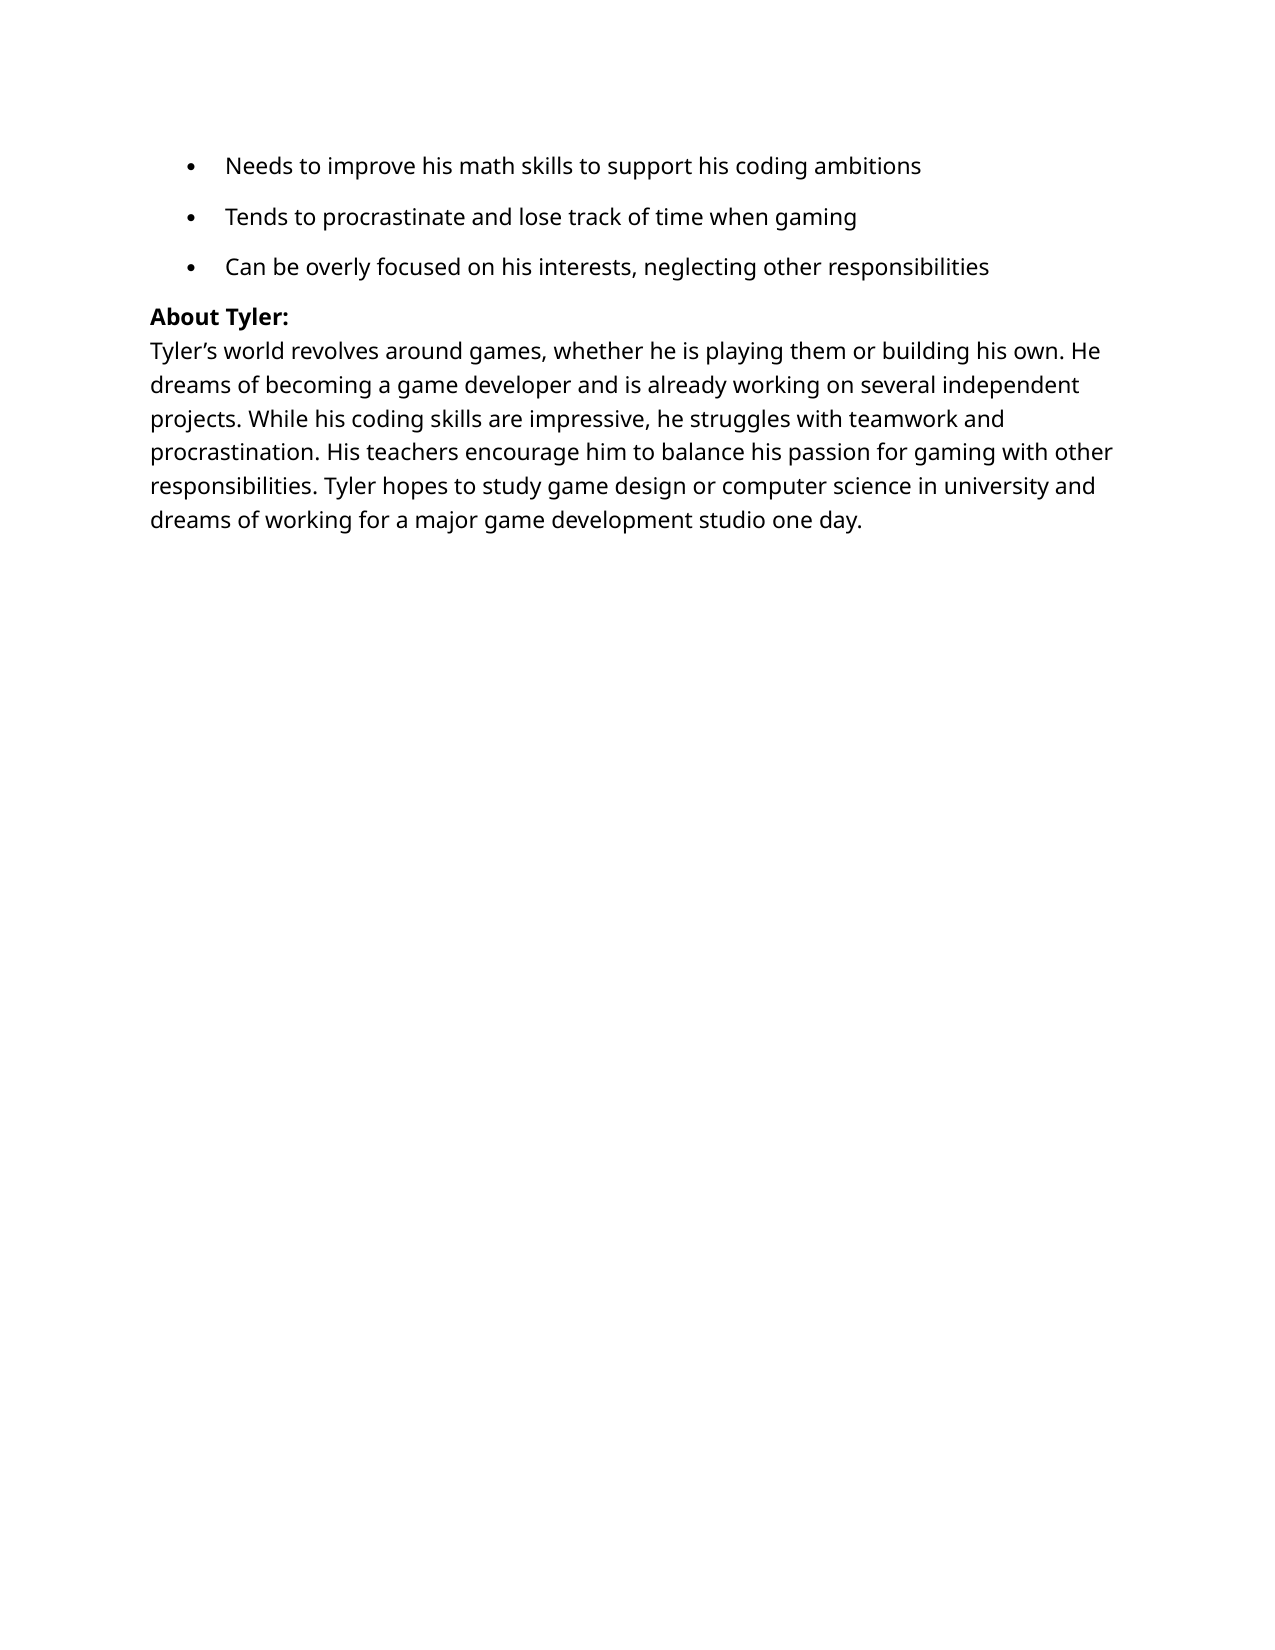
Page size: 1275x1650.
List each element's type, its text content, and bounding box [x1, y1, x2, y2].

list Needs to improve his math skills to support his coding ambitions [187, 150, 1125, 181]
text About Tyler: Tyler’s world revolves around games, whether he is playing them or building his own. He dreams of becoming a game developer and is already working on several independent projects. While his coding skills are impressive, he struggles with teamwork and procrastination. His teachers encourage him to balance his passion for gaming with other responsibilities. Tyler hopes to study game design or computer science in university and dreams of working for a major game development studio one day. [150, 301, 1125, 535]
list Can be overly focused on his interests, neglecting other responsibilities [187, 251, 1125, 282]
list Tends to procrastinate and lose track of time when gaming [187, 200, 1125, 232]
